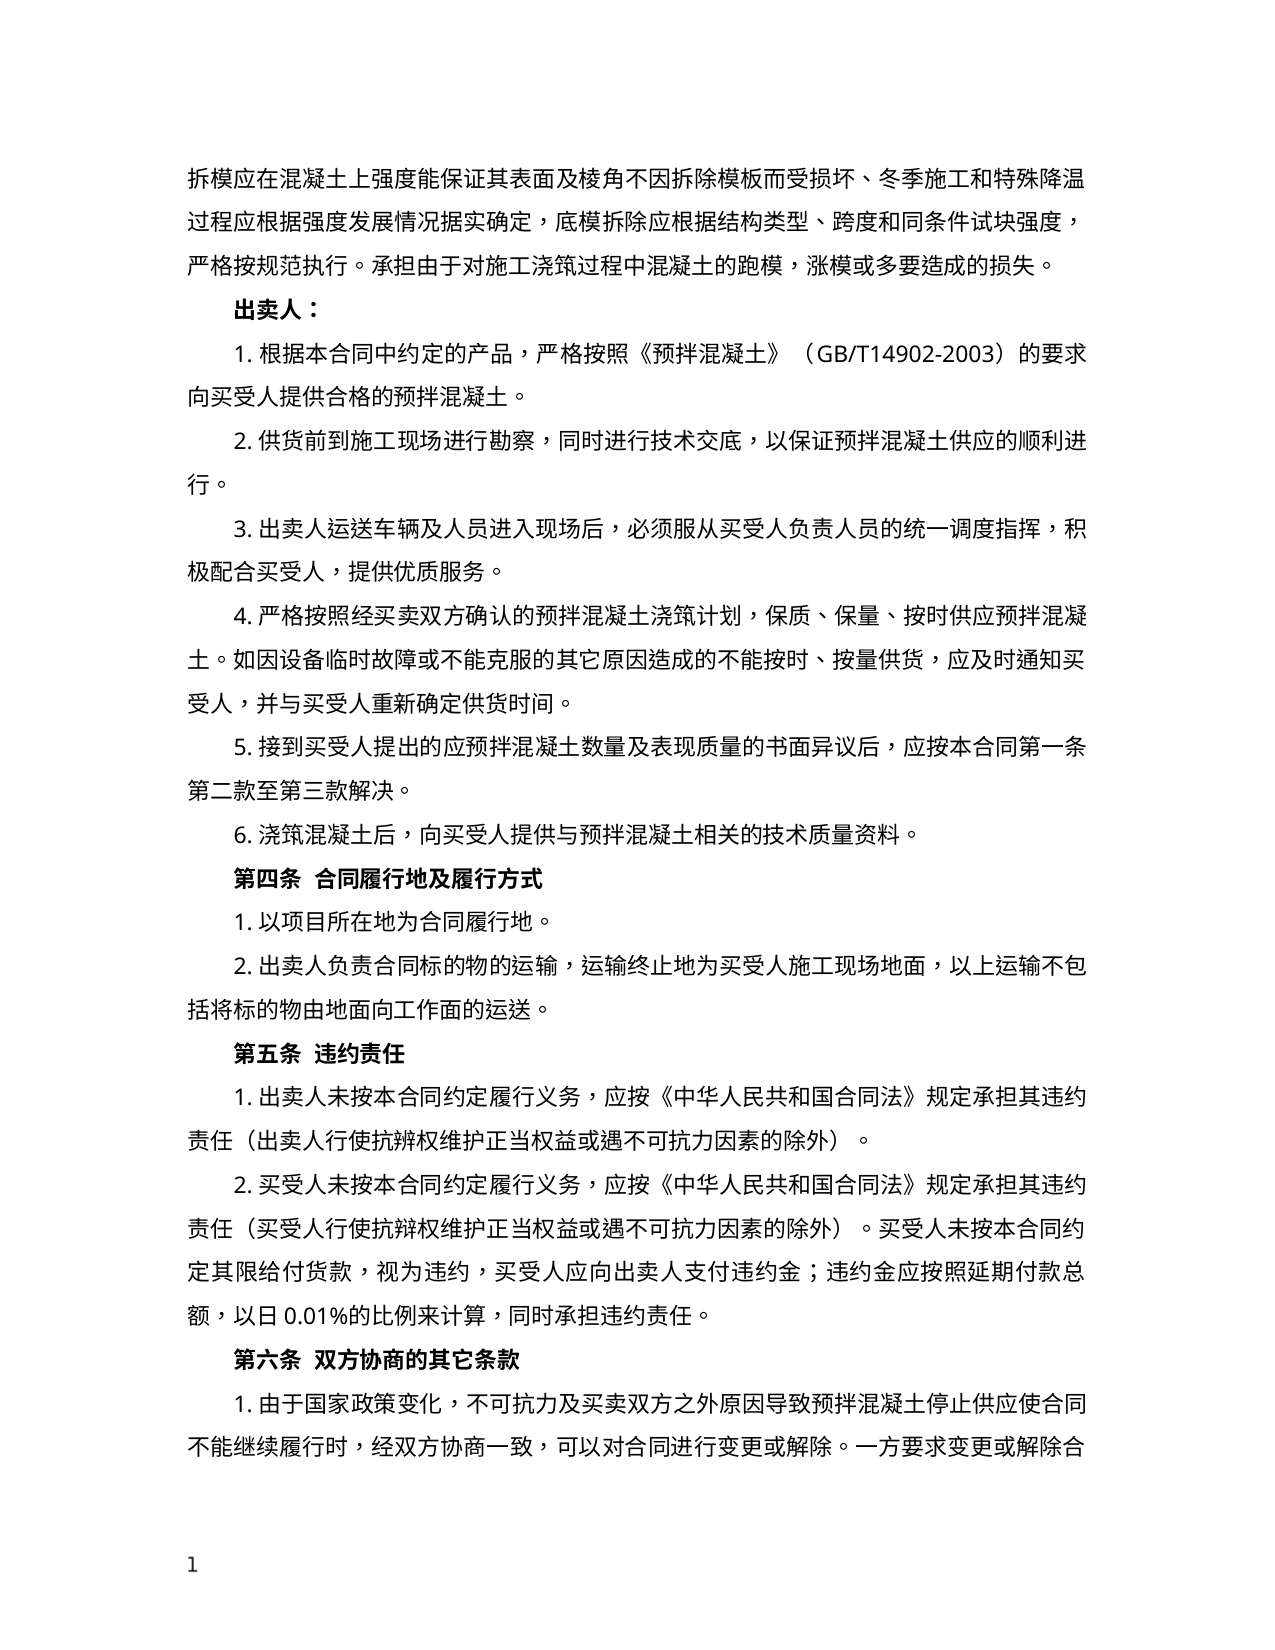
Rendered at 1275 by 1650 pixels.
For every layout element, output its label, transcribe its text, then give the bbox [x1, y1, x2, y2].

text 6. 浇筑混凝土后，向买受人提供与预拌混凝土相关的技术质量资料。 [187, 806, 1087, 850]
text 1. 出卖人未按本合同约定履行义务，应按《中华人民共和国合同法》规定承担其违约责任（出卖人行使抗辨权维护正当权益或遇不可抗力因素的除外）。 [187, 1069, 1087, 1156]
text 2. 供货前到施工现场进行勘察，同时进行技术交底，以保证预拌混凝土供应的顺利进行。 [187, 412, 1087, 500]
text 2. 出卖人负责合同标的物的运输，运输终止地为买受人施工现场地面，以上运输不包括将标的物由地面向工作面的运送。 [187, 937, 1087, 1025]
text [187, 1375, 1087, 1462]
text 1. 根据本合同中约定的产品，严格按照《预拌混凝土》（GB/T14902-2003）的要求向买受人提供合格的预拌混凝土。 [187, 325, 1087, 412]
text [187, 150, 1087, 281]
picture [187, 1554, 200, 1577]
text 第六条 双方协商的其它条款 [187, 1331, 1087, 1375]
text 1. 以项目所在地为合同履行地。 [187, 894, 1087, 937]
text 2. 买受人未按本合同约定履行义务，应按《中华人民共和国合同法》规定承担其违约责任（买受人行使抗辩权维护正当权益或遇不可抗力因素的除外）。买受人未按本合同约定其限给付货款，视为违约，买受人应向出卖人支付违约金；违约金应按照延期付款总额，以日0.01%的比例来计算，同时承担违约责任。 [187, 1156, 1087, 1331]
text 出卖人： [187, 281, 1087, 325]
text 4. 严格按照经买卖双方确认的预拌混凝土浇筑计划，保质、保量、按时供应预拌混凝土。如因设备临时故障或不能克服的其它原因造成的不能按时、按量供货，应及时通知买受人，并与买受人重新确定供货时间。 [187, 587, 1087, 719]
text 3. 出卖人运送车辆及人员进入现场后，必须服从买受人负责人员的统一调度指挥，积极配合买受人，提供优质服务。 [187, 500, 1087, 587]
text 第四条 合同履行地及履行方式 [187, 850, 1087, 894]
text 5. 接到买受人提出的应预拌混凝土数量及表现质量的书面异议后，应按本合同第一条第二款至第三款解决。 [187, 719, 1087, 806]
text 第五条 违约责任 [187, 1025, 1087, 1069]
